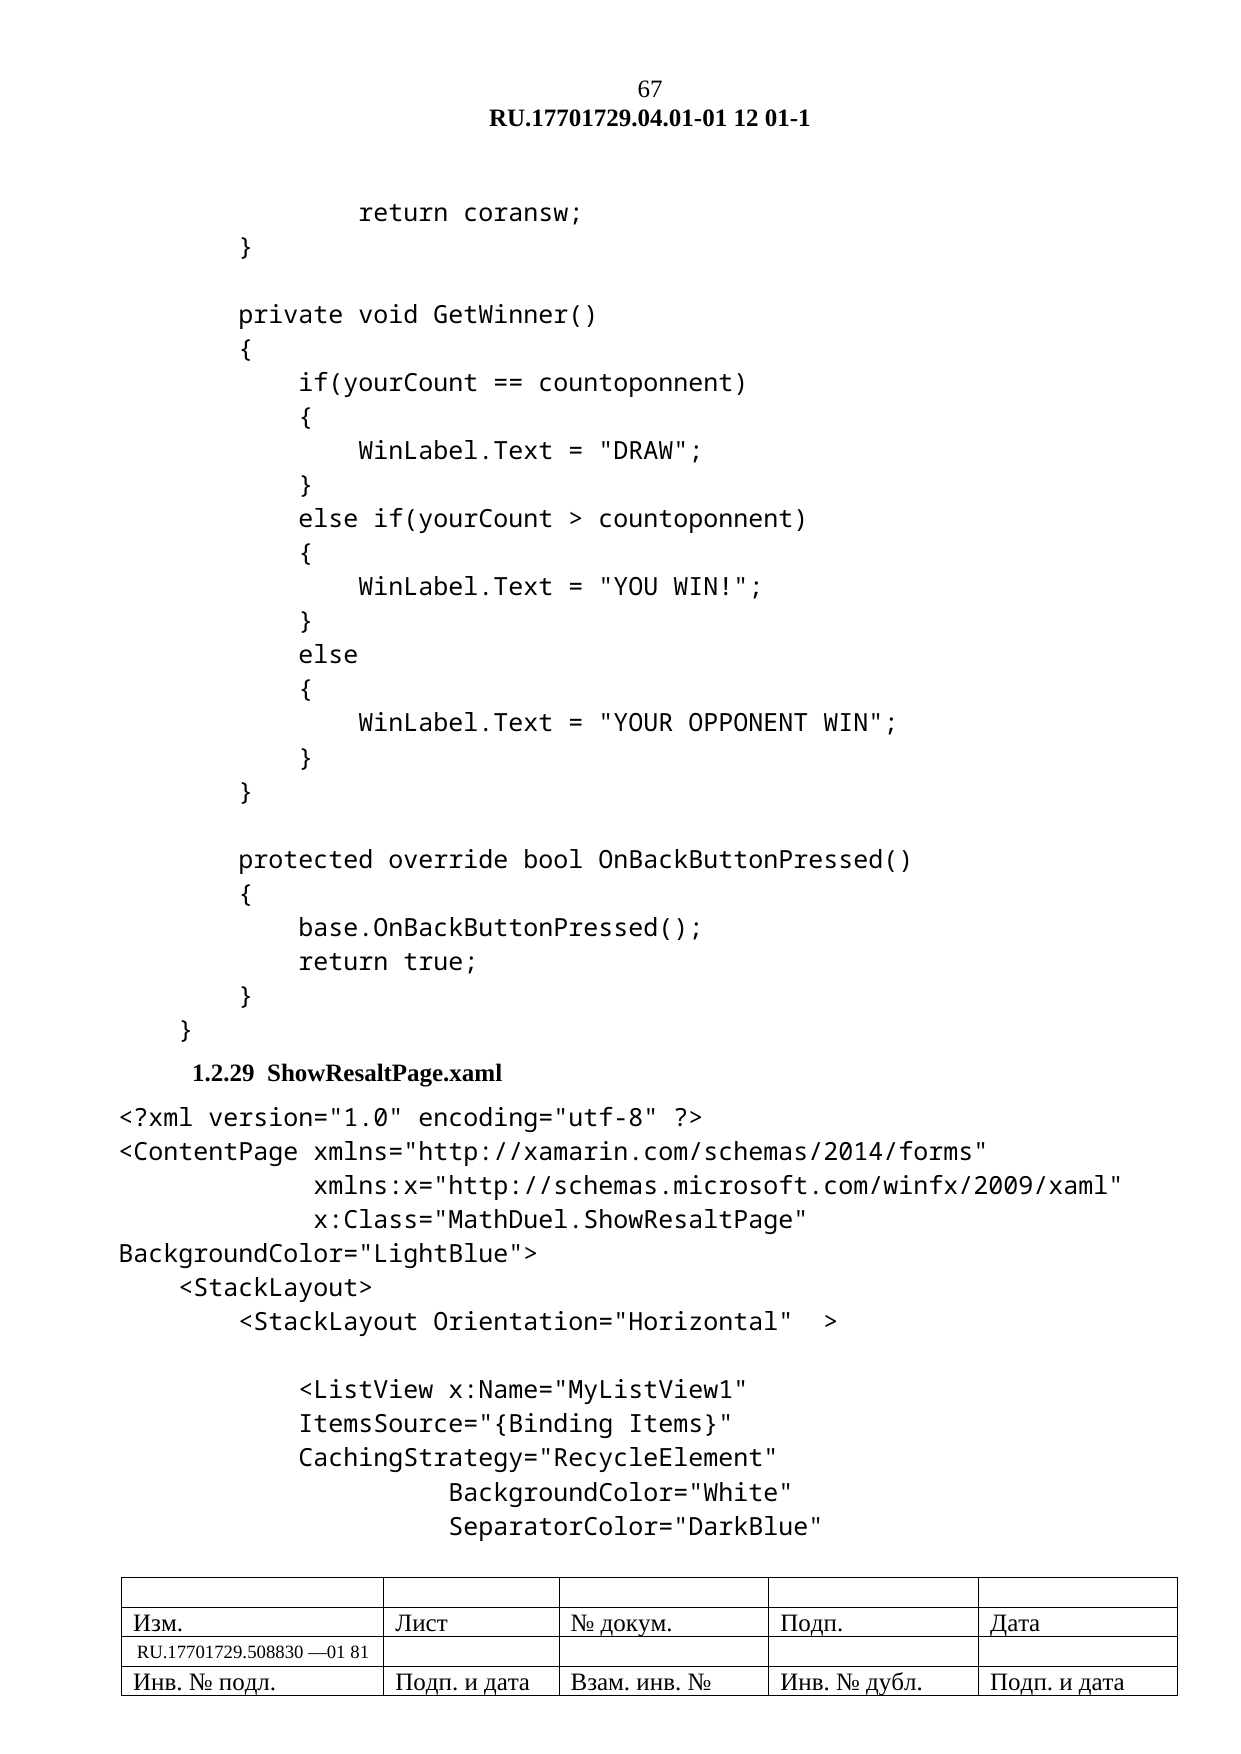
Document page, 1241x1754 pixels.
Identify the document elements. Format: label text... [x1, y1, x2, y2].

text if(yourCount == countoponnent) [118, 364, 1181, 398]
text base.OnBackButtonPressed(); [118, 909, 1181, 943]
text private void GetWinner() [118, 296, 1181, 330]
text WinLabel.Text = "YOU WIN!"; [118, 569, 1181, 603]
text { [118, 875, 1181, 909]
text BackgroundColor="White" [118, 1474, 1181, 1508]
text return coransw; [118, 194, 1181, 228]
text else if(yourCount > countoponnent) [118, 501, 1181, 535]
text CachingStrategy="RecycleElement" [118, 1440, 1181, 1474]
text return true; [118, 943, 1181, 978]
text } [118, 228, 1181, 262]
text <StackLayout Orientation="Horizontal" > [118, 1304, 1181, 1338]
text } [118, 773, 1181, 807]
text <ContentPage xmlns="http://xamarin.com/schemas/2014/forms" [118, 1133, 1181, 1168]
text } [118, 978, 1181, 1012]
text x:Class="MathDuel.ShowResaltPage" BackgroundColor="LightBlue"> [118, 1202, 1181, 1270]
text } [118, 1012, 1181, 1046]
text protected override bool OnBackButtonPressed() [118, 841, 1181, 875]
text } [118, 603, 1181, 637]
text else [118, 637, 1181, 671]
text <StackLayout> [118, 1270, 1181, 1304]
text SeparatorColor="DarkBlue" [118, 1508, 1181, 1542]
text WinLabel.Text = "DRAW"; [118, 433, 1181, 467]
text WinLabel.Text = "YOUR OPPONENT WIN"; [118, 705, 1181, 739]
text { [118, 671, 1181, 705]
text { [118, 535, 1181, 569]
text { [118, 398, 1181, 433]
text ItemsSource="{Binding Items}" [118, 1406, 1181, 1440]
text <ListView x:Name="MyListView1" [118, 1372, 1181, 1406]
text xmlns:x="http://schemas.microsoft.com/winfx/2009/xaml" [118, 1168, 1181, 1202]
text } [118, 739, 1181, 773]
subtitle ShowResaltPage.xaml [192, 1058, 1181, 1087]
text <?xml version="1.0" encoding="utf-8" ?> [118, 1099, 1181, 1133]
text { [118, 330, 1181, 364]
text } [118, 467, 1181, 501]
